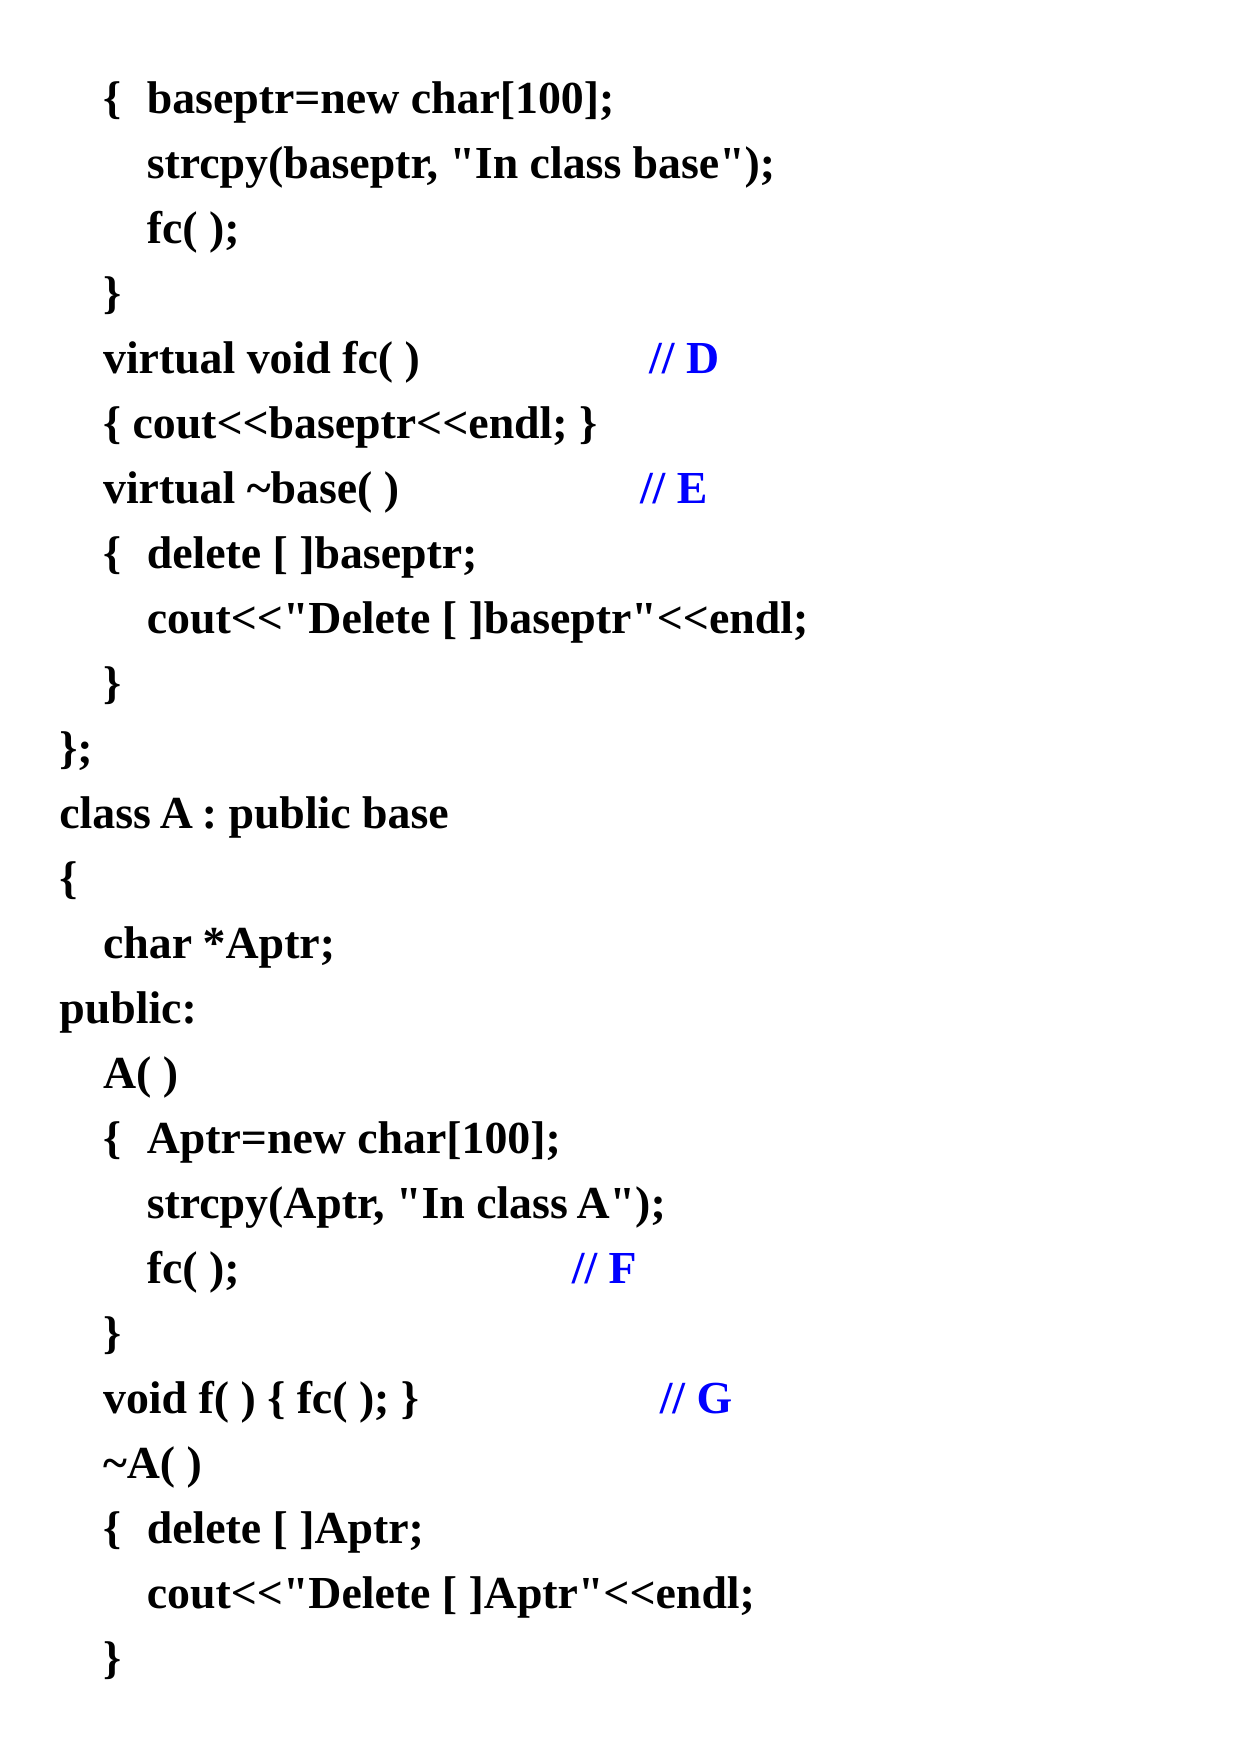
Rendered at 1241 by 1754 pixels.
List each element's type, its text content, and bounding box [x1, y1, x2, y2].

text { delete [ ]baseptr; [59, 519, 1181, 584]
text virtual ~base( ) // E [59, 454, 1181, 519]
text cout<<"Delete [ ]Aptr"<<endl; [59, 1559, 1181, 1624]
text { delete [ ]Aptr; [59, 1494, 1181, 1559]
text void f( ) { fc( ); } // G [59, 1364, 1181, 1429]
text } [59, 1624, 1181, 1689]
text public: [59, 974, 1181, 1039]
text fc( ); [59, 194, 1181, 259]
text { Aptr=new char[100]; [59, 1104, 1181, 1169]
text class A : public base [59, 779, 1181, 844]
text } [59, 1299, 1181, 1364]
text char *Aptr; [59, 909, 1181, 974]
text cout<<"Delete [ ]baseptr"<<endl; [59, 584, 1181, 649]
text fc( ); // F [59, 1234, 1181, 1299]
text } [59, 259, 1181, 324]
text strcpy(baseptr, "In class base"); [59, 129, 1181, 194]
text A( ) [59, 1039, 1181, 1104]
text { cout<<baseptr<<endl; } [59, 389, 1181, 454]
text } [59, 649, 1181, 714]
text { baseptr=new char[100]; [59, 64, 1181, 129]
text { [59, 844, 1181, 909]
text }; [59, 714, 1181, 779]
text ~A( ) [59, 1429, 1181, 1494]
text strcpy(Aptr, "In class A"); [59, 1169, 1181, 1234]
text virtual void fc( ) // D [59, 324, 1181, 389]
